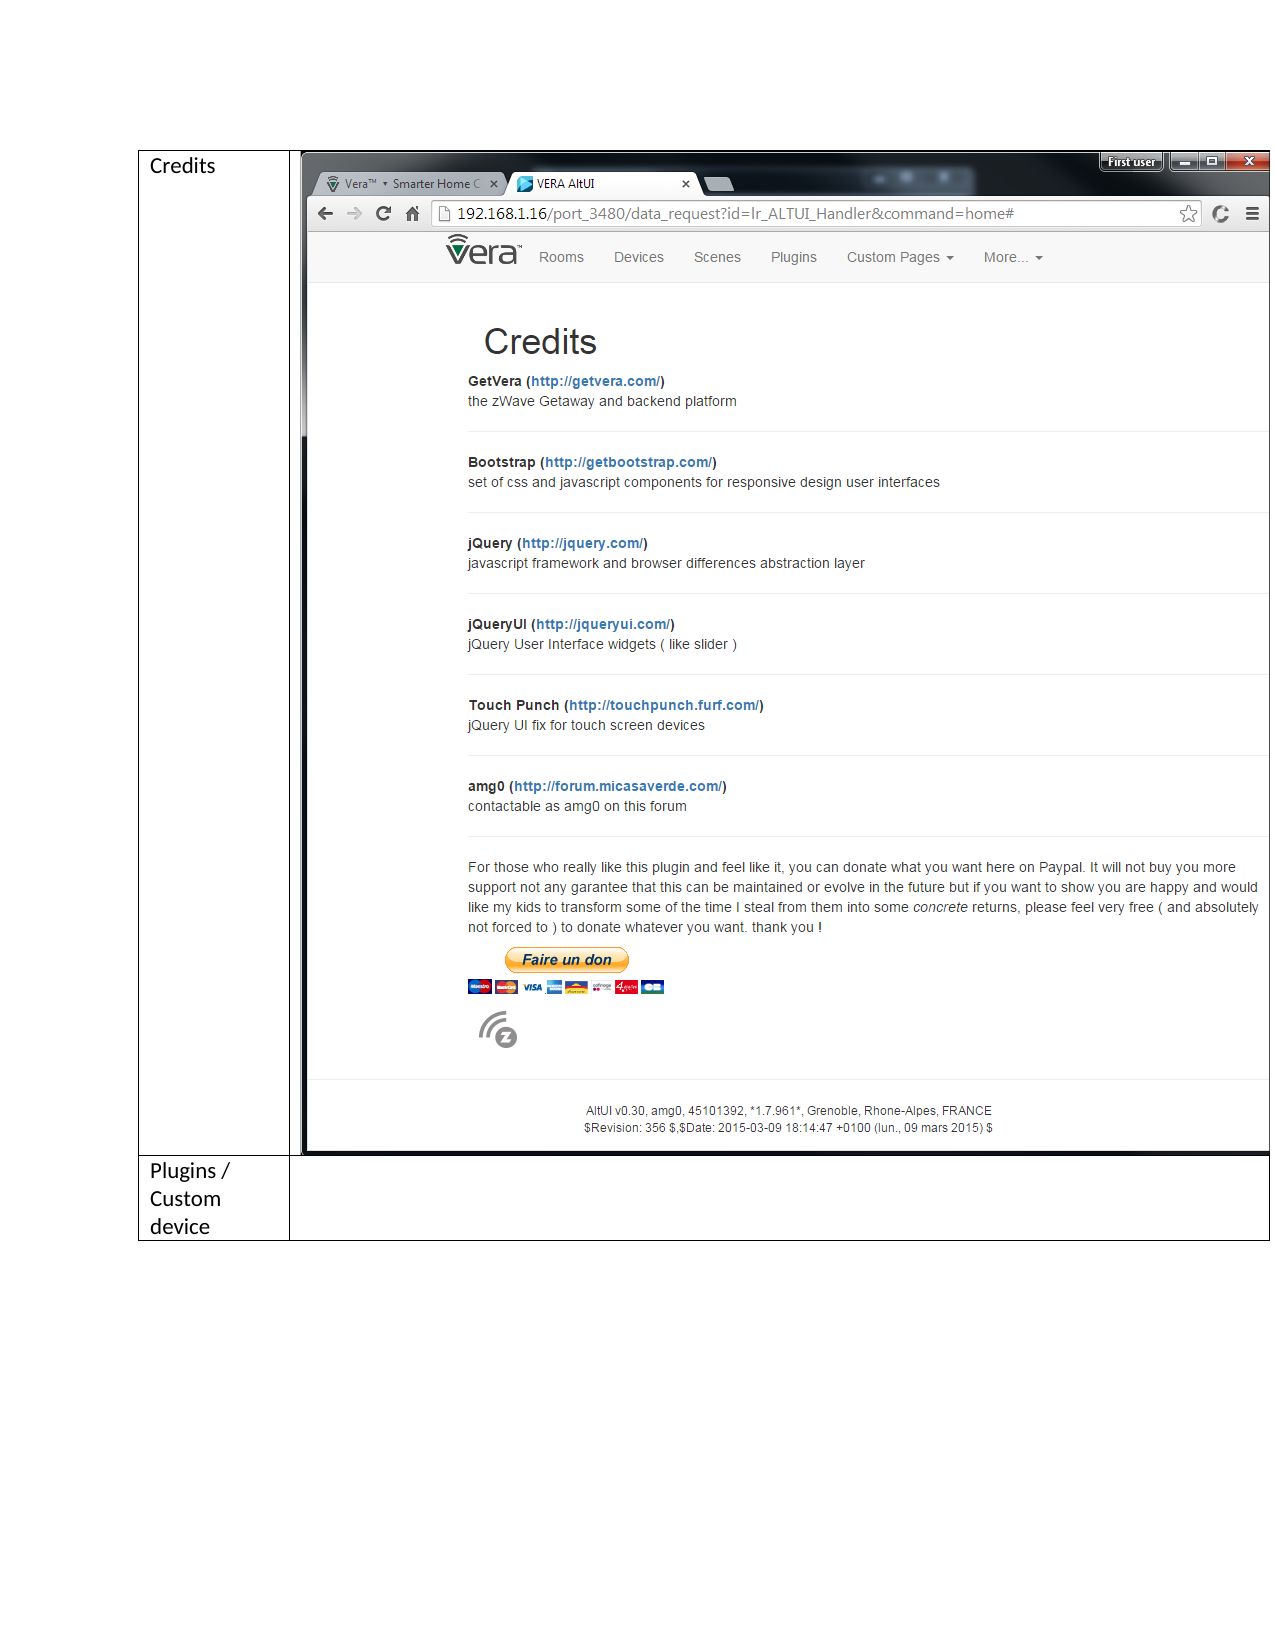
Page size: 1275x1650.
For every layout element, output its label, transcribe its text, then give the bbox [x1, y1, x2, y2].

table_cell Credits [139, 151, 289, 1155]
table_cell [290, 151, 300, 1155]
table_cell [290, 1156, 1269, 1240]
picture [300, 151, 1270, 1155]
table_cell Plugins / Custom device [139, 1156, 289, 1240]
